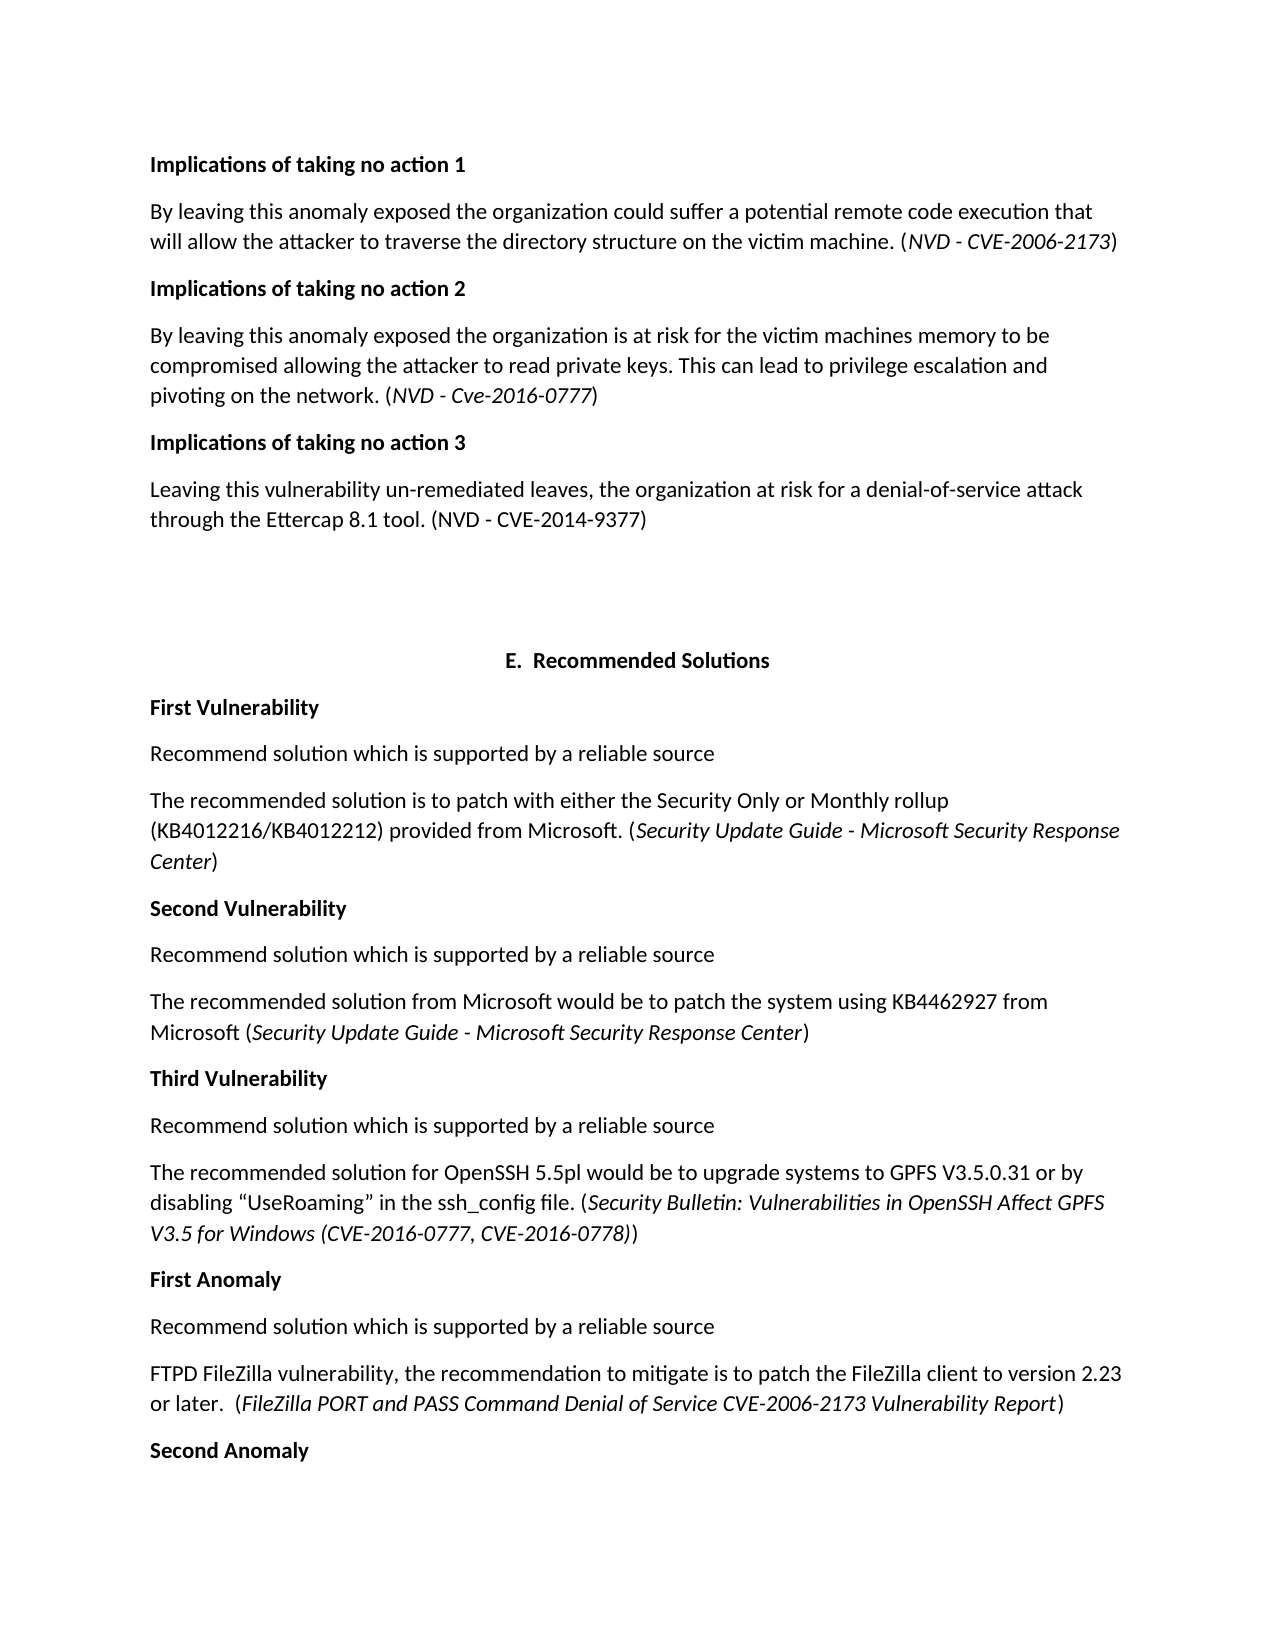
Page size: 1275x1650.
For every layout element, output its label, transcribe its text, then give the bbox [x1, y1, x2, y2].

text First Vulnerability [150, 693, 1125, 721]
text Second Anomaly [150, 1436, 1125, 1464]
text FTPD FileZilla vulnerability, the recommendation to mitigate is to patch the FileZilla client to version 2.23 or later. (FileZilla PORT and PASS Command Denial of Service CVE-2006-2173 Vulnerability Report) [150, 1359, 1125, 1418]
text Second Vulnerability [150, 894, 1125, 922]
text The recommended solution from Microsoft would be to patch the system using KB4462927 from Microsoft (Security Update Guide - Microsoft Security Response Center) [150, 987, 1125, 1046]
text Implications of taking no action 3 [150, 428, 1125, 456]
text Recommend solution which is supported by a reliable source [150, 739, 1125, 768]
text First Anomaly [150, 1266, 1125, 1294]
text E. Recommended Solutions [150, 646, 1125, 674]
text Leaving this vulnerability un-remediated leaves, the organization at risk for a denial-of-service attack through the Ettercap 8.1 tool. (NVD - CVE-2014-9377) [150, 475, 1125, 533]
text Recommend solution which is supported by a reliable source [150, 1312, 1125, 1341]
text By leaving this anomaly exposed the organization is at risk for the victim machines memory to be compromised allowing the attacker to read private keys. This can lead to privilege escalation and pivoting on the network. (NVD - Cve-2016-0777) [150, 321, 1125, 409]
text Implications of taking no action 1 [150, 150, 1125, 178]
text The recommended solution is to patch with either the Security Only or Monthly rollup (KB4012216/KB4012212) provided from Microsoft. (Security Update Guide - Microsoft Security Response Center) [150, 786, 1125, 875]
text Implications of taking no action 2 [150, 274, 1125, 302]
text Recommend solution which is supported by a reliable source [150, 941, 1125, 969]
text Recommend solution which is supported by a reliable source [150, 1111, 1125, 1139]
text Third Vulnerability [150, 1064, 1125, 1093]
text By leaving this anomaly exposed the organization could suffer a potential remote code execution that will allow the attacker to traverse the directory structure on the victim machine. (NVD - CVE-2006-2173) [150, 197, 1125, 255]
